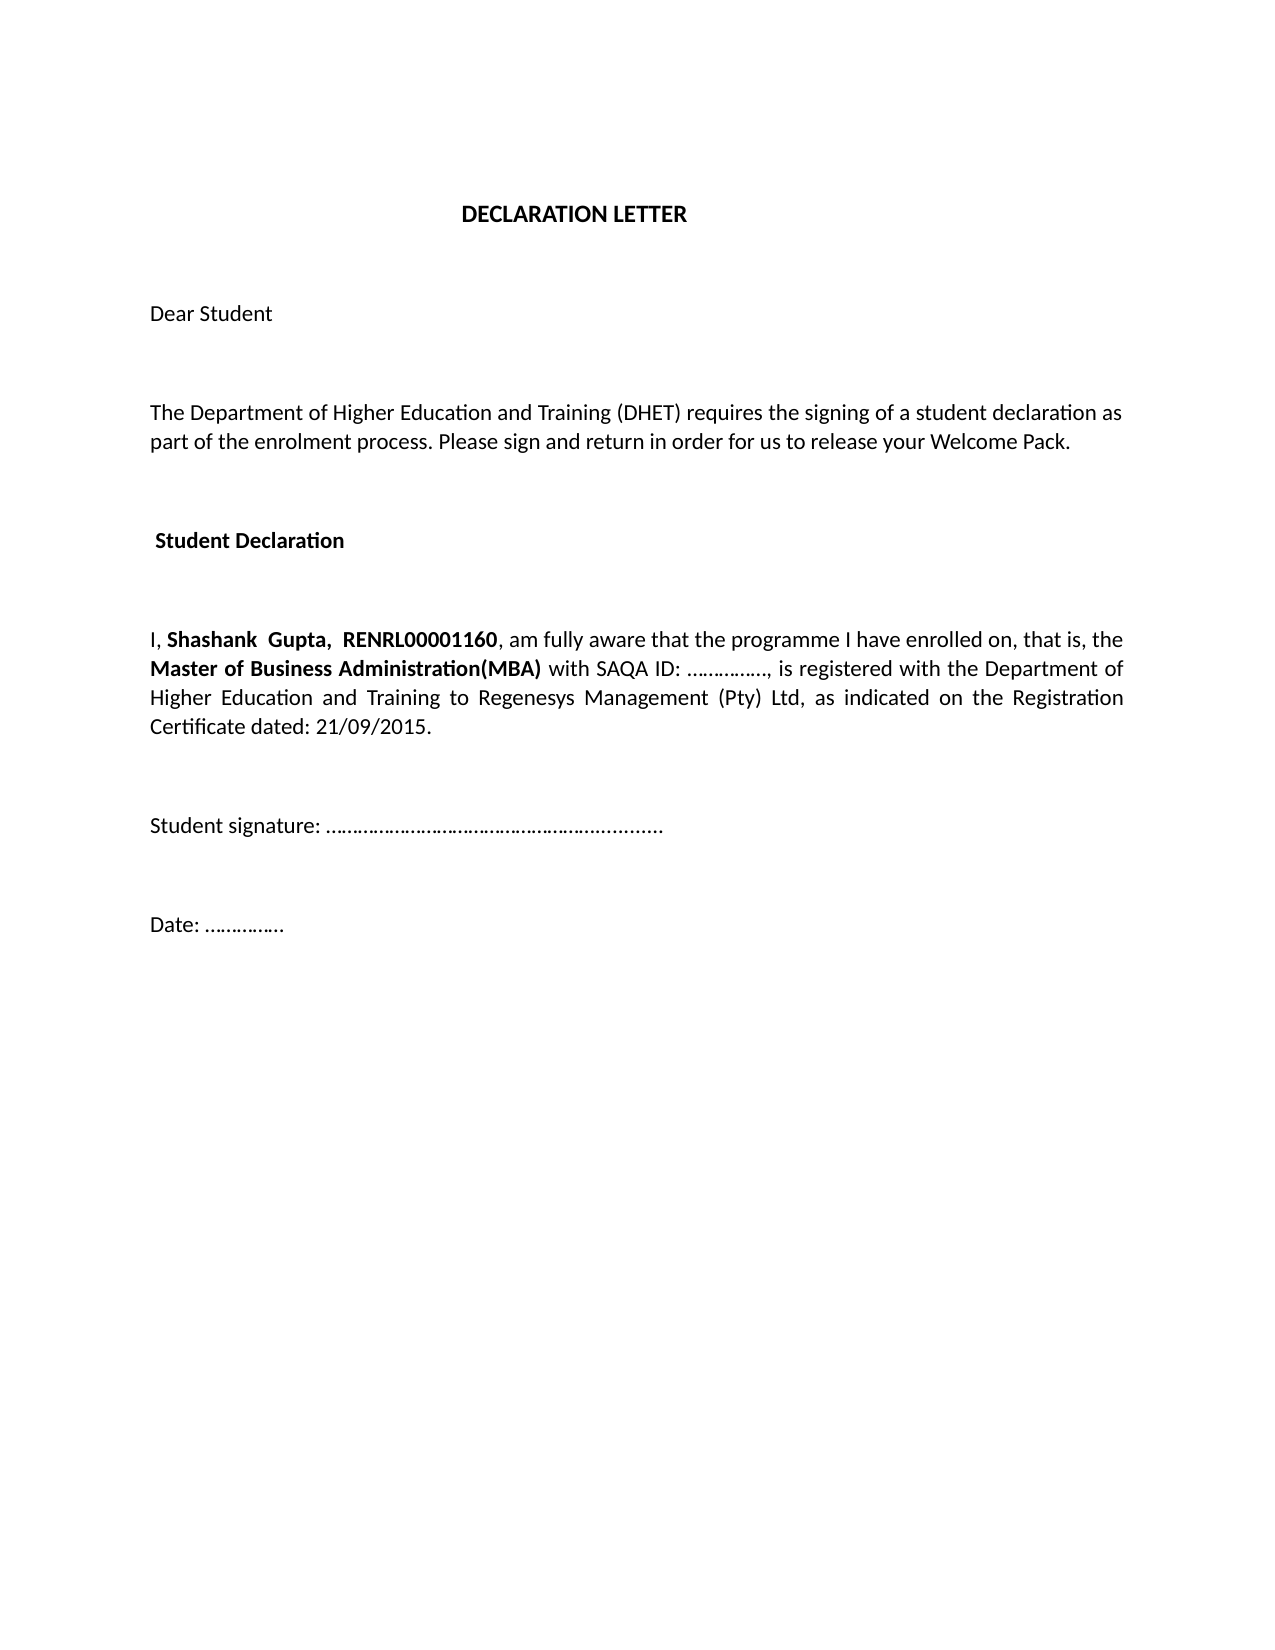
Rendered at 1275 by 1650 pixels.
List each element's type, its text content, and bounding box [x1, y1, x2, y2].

text Student signature: ……………………………………………............ [150, 810, 1125, 839]
text I, Shashank Gupta, RENRL00001160, am fully aware that the programme I have enrolled on, that is, the Master of Business Administration(MBA) with SAQA ID: ……………, is registered with the Department of Higher Education and Training to Regenesys Management (Pty) Ltd, as indicated on the Registration Certificate dated: 21/09/2015. [150, 625, 1125, 740]
text The Department of Higher Education and Training (DHET) requires the signing of a student declaration as part of the enrolment process. Please sign and return in order for us to release your Welcome Pack. [150, 398, 1125, 455]
text DECLARATION LETTER [150, 199, 1125, 228]
text Student Declaration [150, 526, 1125, 554]
text Date: …………… [150, 909, 1125, 938]
text Dear Student [150, 299, 1125, 327]
